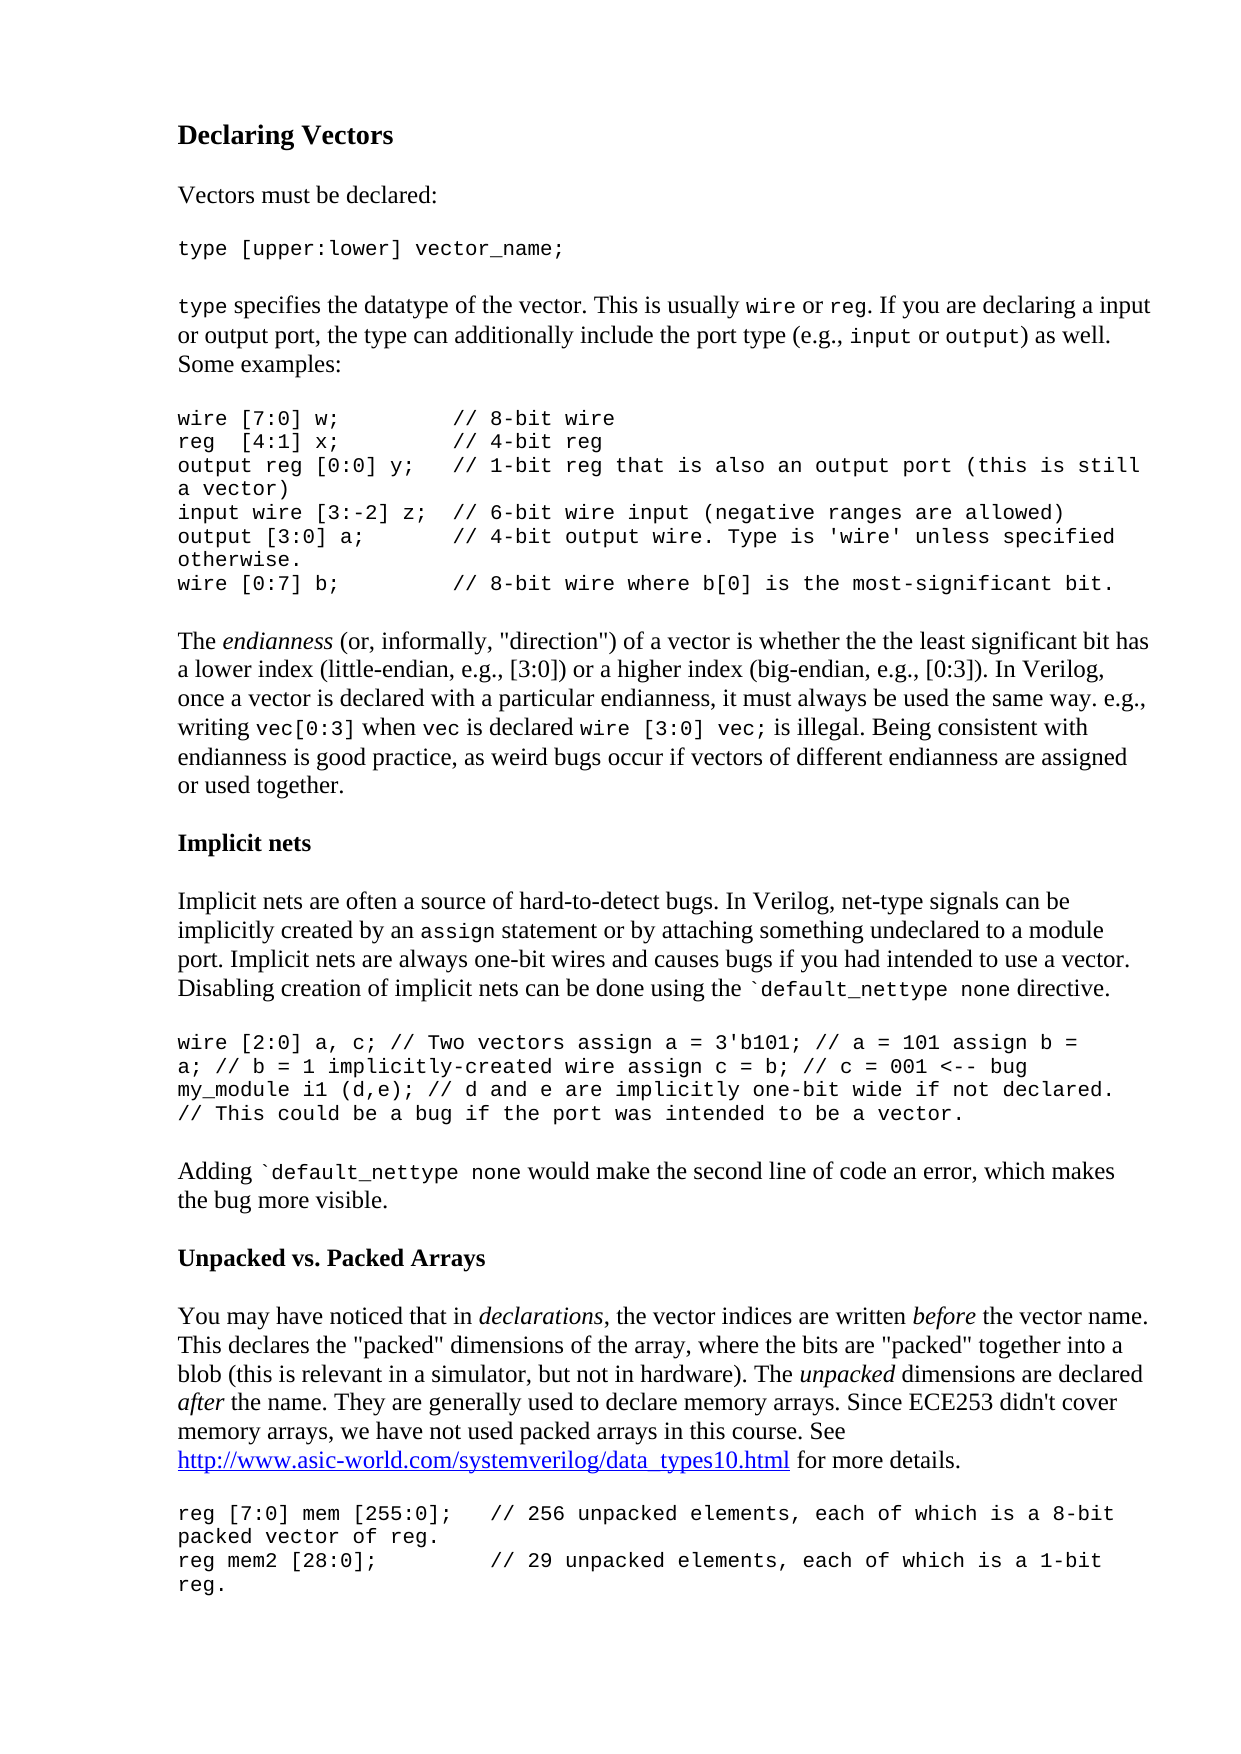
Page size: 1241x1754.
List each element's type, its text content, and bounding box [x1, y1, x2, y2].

text Implicit nets [177, 828, 1152, 857]
text type specifies the datatype of the vector. This is usually wire or reg. If you are declaring a input or output port, the type can additionally include the port type (e.g., input or output) as well. Some examples: [177, 290, 1152, 378]
text You may have noticed that in declarations, the vector indices are written before the vector name. This declares the "packed" dimensions of the array, where the bits are "packed" together into a blob (this is relevant in a simulator, but not in hardware). The unpacked dimensions are declared after the name. They are generally used to declare memory arrays. Since ECE253 didn't cover memory arrays, we have not used packed arrays in this course. See http://www.asic-world.com/systemverilog/data_types10.html for more details. [177, 1301, 1152, 1474]
text wire [7:0] w; // 8-bit wire [177, 407, 1152, 431]
text input wire [3:-2] z; // 6-bit wire input (negative ranges are allowed) [177, 502, 1152, 526]
text reg mem2 [28:0]; // 29 unpacked elements, each of which is a 1-bit reg. [177, 1550, 1152, 1597]
text wire [0:7] b; // 8-bit wire where b[0] is the most-significant bit. [177, 573, 1152, 597]
text output reg [0:0] y; // 1-bit reg that is also an output port (this is still a vector) [177, 455, 1152, 502]
text output [3:0] a; // 4-bit output wire. Type is 'wire' unless specified otherwise. [177, 526, 1152, 573]
text type [upper:lower] vector_name; [177, 238, 1152, 261]
text wire [2:0] a, c; // Two vectors assign a = 3'b101; // a = 101 assign b = a; // b = 1 implicitly-created wire assign c = b; // c = 001 <-- bug my_module i1 (d,e); // d and e are implicitly one-bit wide if not declared. // This could be a bug if the port was intended to be a vector. [177, 1032, 1152, 1127]
text The endianness (or, informally, "direction") of a vector is whether the the least significant bit has a lower index (little-endian, e.g., [3:0]) or a higher index (big-endian, e.g., [0:3]). In Verilog, once a vector is declared with a particular endianness, it must always be used the same way. e.g., writing vec[0:3] when vec is declared wire [3:0] vec; is illegal. Being consistent with endianness is good practice, as weird bugs occur if vectors of different endianness are assigned or used together. [177, 626, 1152, 799]
text Declaring Vectors [177, 118, 1152, 151]
text reg [4:1] x; // 4-bit reg [177, 431, 1152, 455]
text Implicit nets are often a source of hard-to-detect bugs. In Verilog, net-type signals can be implicitly created by an assign statement or by attaching something undeclared to a module port. Implicit nets are always one-bit wires and causes bugs if you had intended to use a vector. Disabling creation of implicit nets can be done using the `default_nettype none directive. [177, 886, 1152, 1003]
text Adding `default_nettype none would make the second line of code an error, which makes the bug more visible. [177, 1156, 1152, 1214]
text reg [7:0] mem [255:0]; // 256 unpacked elements, each of which is a 8-bit packed vector of reg. [177, 1503, 1152, 1550]
text Unpacked vs. Packed Arrays [177, 1243, 1152, 1272]
text Vectors must be declared: [177, 180, 1152, 208]
